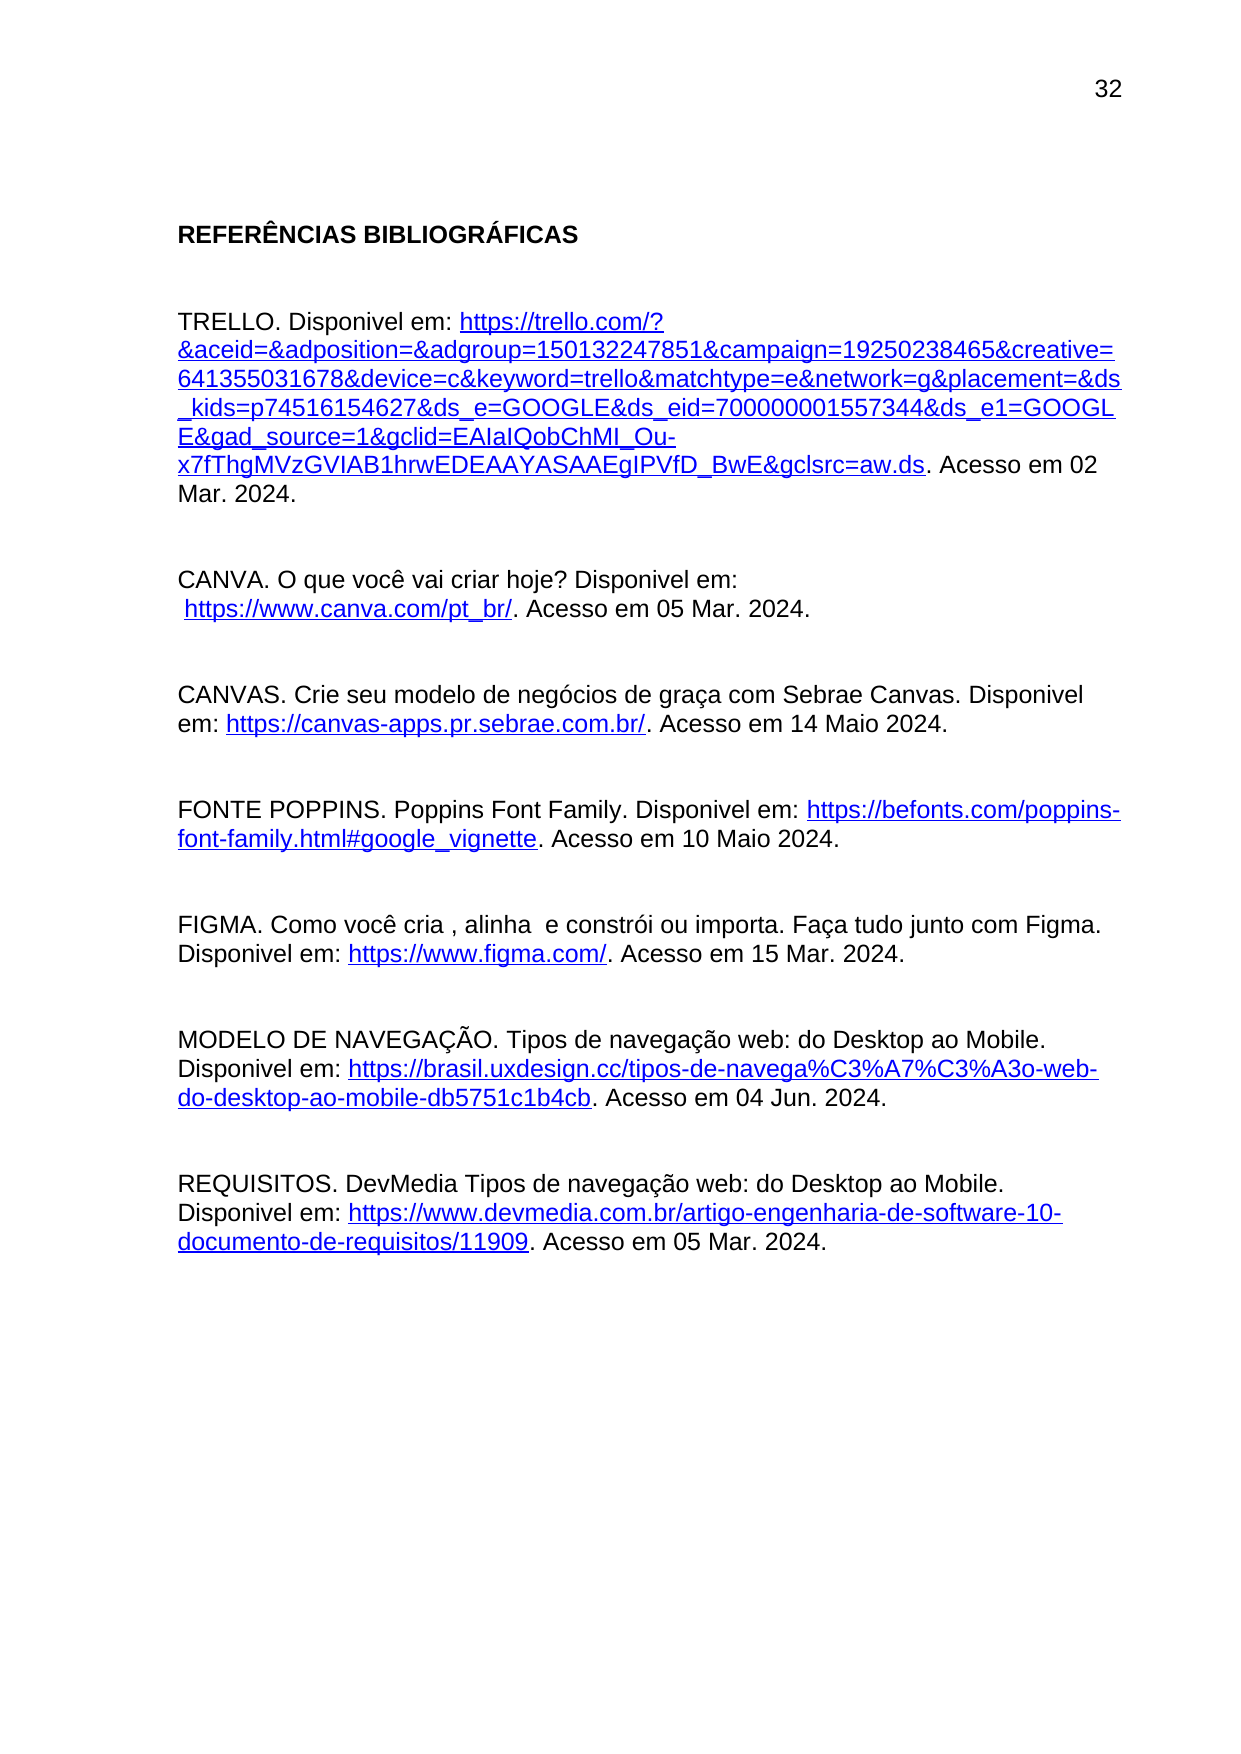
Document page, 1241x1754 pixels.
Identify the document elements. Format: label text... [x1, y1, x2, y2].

text TRELLO. Disponivel em: https://trello.com/?&aceid=&adposition=&adgroup=150132247851&campaign=19250238465&creative=641355031678&device=c&keyword=trello&matchtype=e&network=g&placement=&ds_kids=p74516154627&ds_e=GOOGLE&ds_eid=700000001557344&ds_e1=GOOGLE&gad_source=1&gclid=EAIaIQobChMI_Ou-x7fThgMVzGVIAB1hrwEDEAAYASAAEgIPVfD_BwE&gclsrc=aw.ds. Acesso em 02 Mar. 2024. [177, 390, 1122, 508]
text https://www.canva.com/pt_br/. Acesso em 05 Mar. 2024. [177, 594, 1122, 623]
text CANVA. O que você vai criar hoje? Disponivel em: [177, 565, 1122, 594]
text REQUISITOS. DevMedia Tipos de navegação web: do Desktop ao Mobile. Disponivel em: https://www.devmedia.com.br/artigo-engenharia-de-software-10-documento-de-requisitos/11909. Acesso em 05 Mar. 2024. [177, 1169, 1122, 1255]
text FONTE POPPINS. Poppins Font Family. Disponivel em: https://befonts.com/poppins-font-family.html#google_vignette. Acesso em 10 Maio 2024. [177, 795, 1122, 853]
text MODELO DE NAVEGAÇÃO. Tipos de navegação web: do Desktop ao Mobile. Disponivel em: https://brasil.uxdesign.cc/tipos-de-navega%C3%A7%C3%A3o-web-do-desktop-ao-mobile-db5751c1b4cb. Acesso em 04 Jun. 2024. [177, 1025, 1122, 1112]
subtitle REFERÊNCIAS BIBLIOGRÁFICAS [177, 220, 1122, 249]
text CANVAS. Crie seu modelo de negócios de graça com Sebrae Canvas. Disponivel em: https://canvas-apps.pr.sebrae.com.br/. Acesso em 14 Maio 2024. [177, 680, 1122, 738]
text TRELLO. Disponivel em: https://trello.com/?&aceid=&adposition=&adgroup=150132247851&campaign=19250238465&creative=641355031678&device=c&keyword=trello&matchtype=e&network=g&placement=&ds_kids=p74516154627&ds_e=GOOGLE&ds_eid=700000001557344&ds_e1=GOOGLE&gad_source=1&gclid=EAIaIQobChMI_Ou-x7fThgMVzGVIAB1hrwEDEAAYASAAEgIPVfD_BwE&gclsrc=aw.ds. Acesso em 02 Mar. 2024. [177, 307, 1122, 389]
text FIGMA. Como você cria , alinha e constrói ou importa. Faça tudo junto com Figma. Disponivel em: https://www.figma.com/. Acesso em 15 Mar. 2024. [177, 910, 1122, 968]
